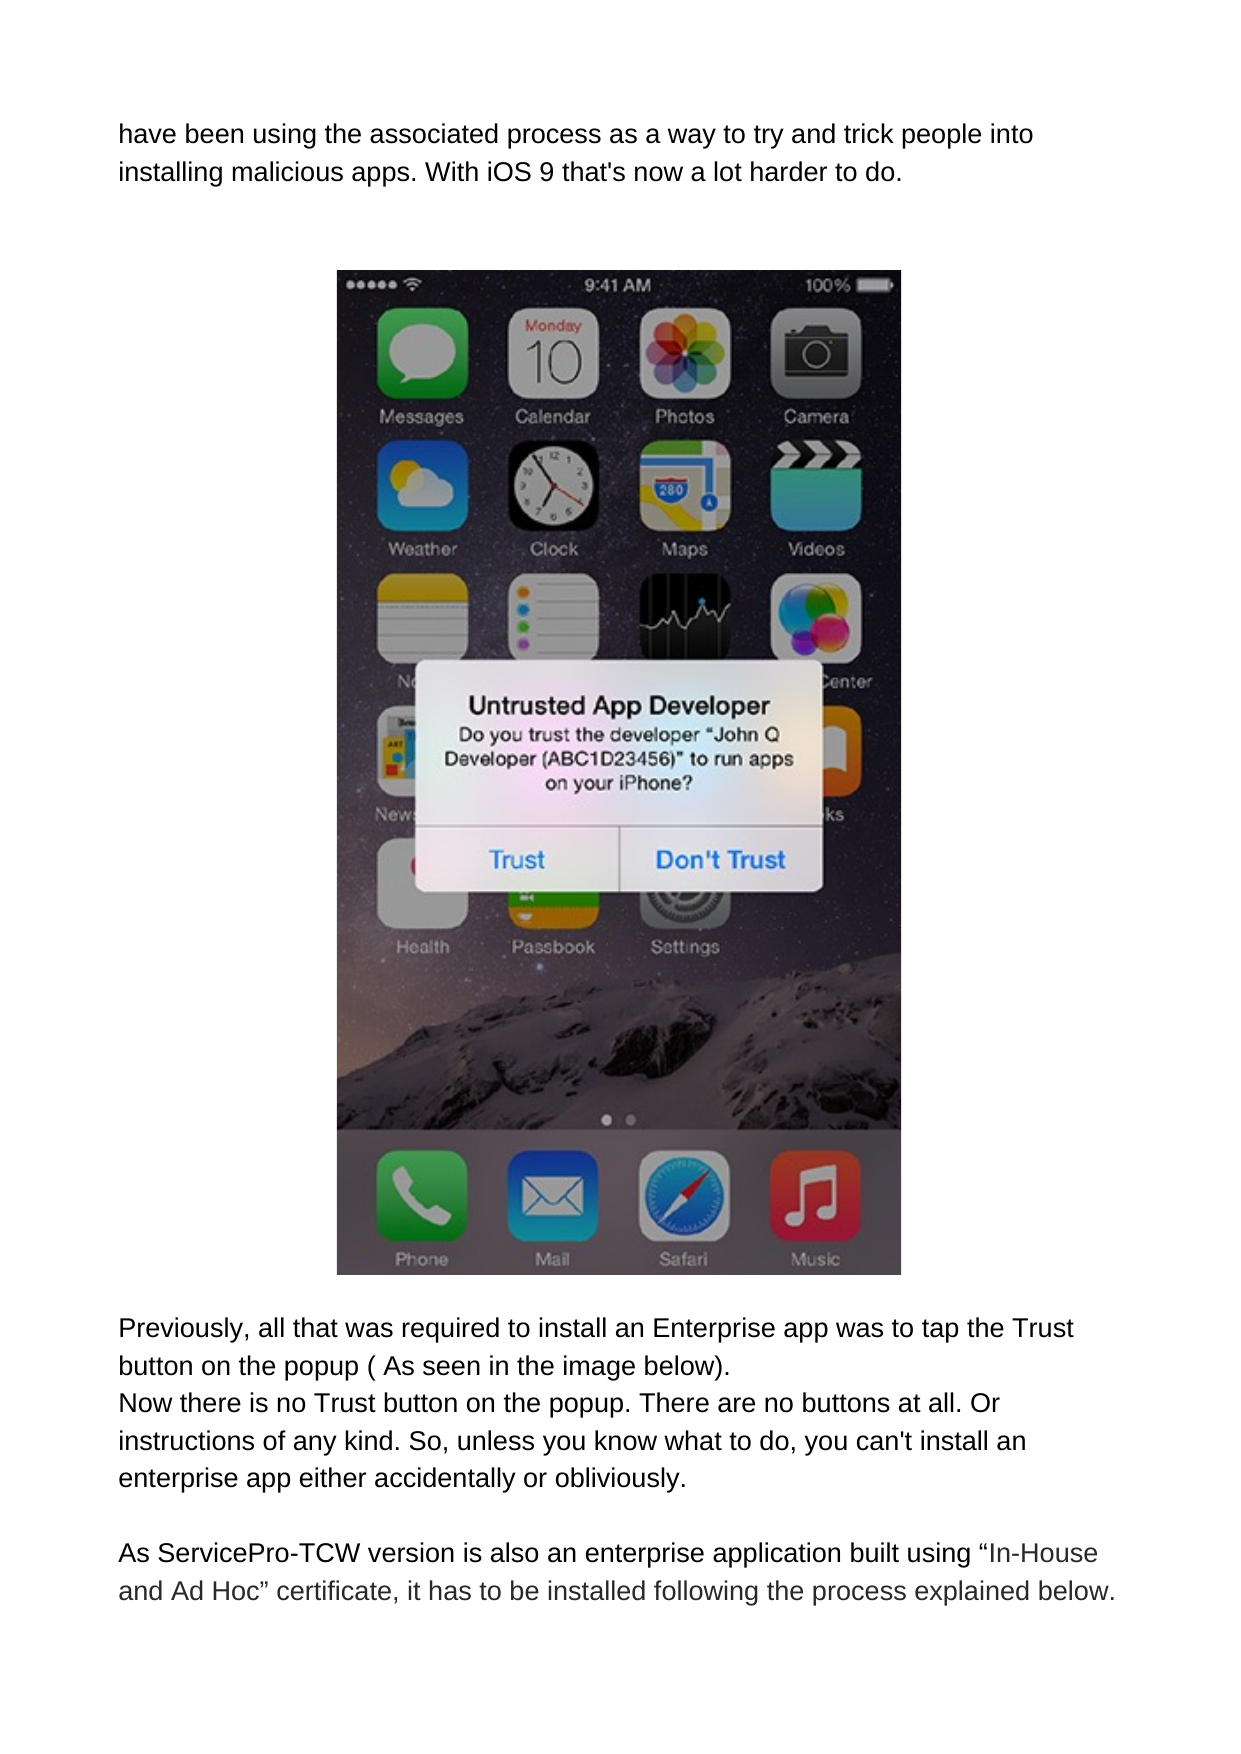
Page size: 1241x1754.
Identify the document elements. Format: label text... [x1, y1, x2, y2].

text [118, 118, 1122, 187]
text As ServicePro-TCW version is also an enterprise application built using “In-House and Ad Hoc” certificate, it has to be installed following the process explained below. [118, 1537, 1122, 1606]
picture [336, 270, 902, 1275]
text Now there is no Trust button on the popup. There are no buttons at all. Or instructions of any kind. So, unless you know what to do, you can't install an enterprise app either accidentally or obliviously. [118, 1387, 1122, 1493]
